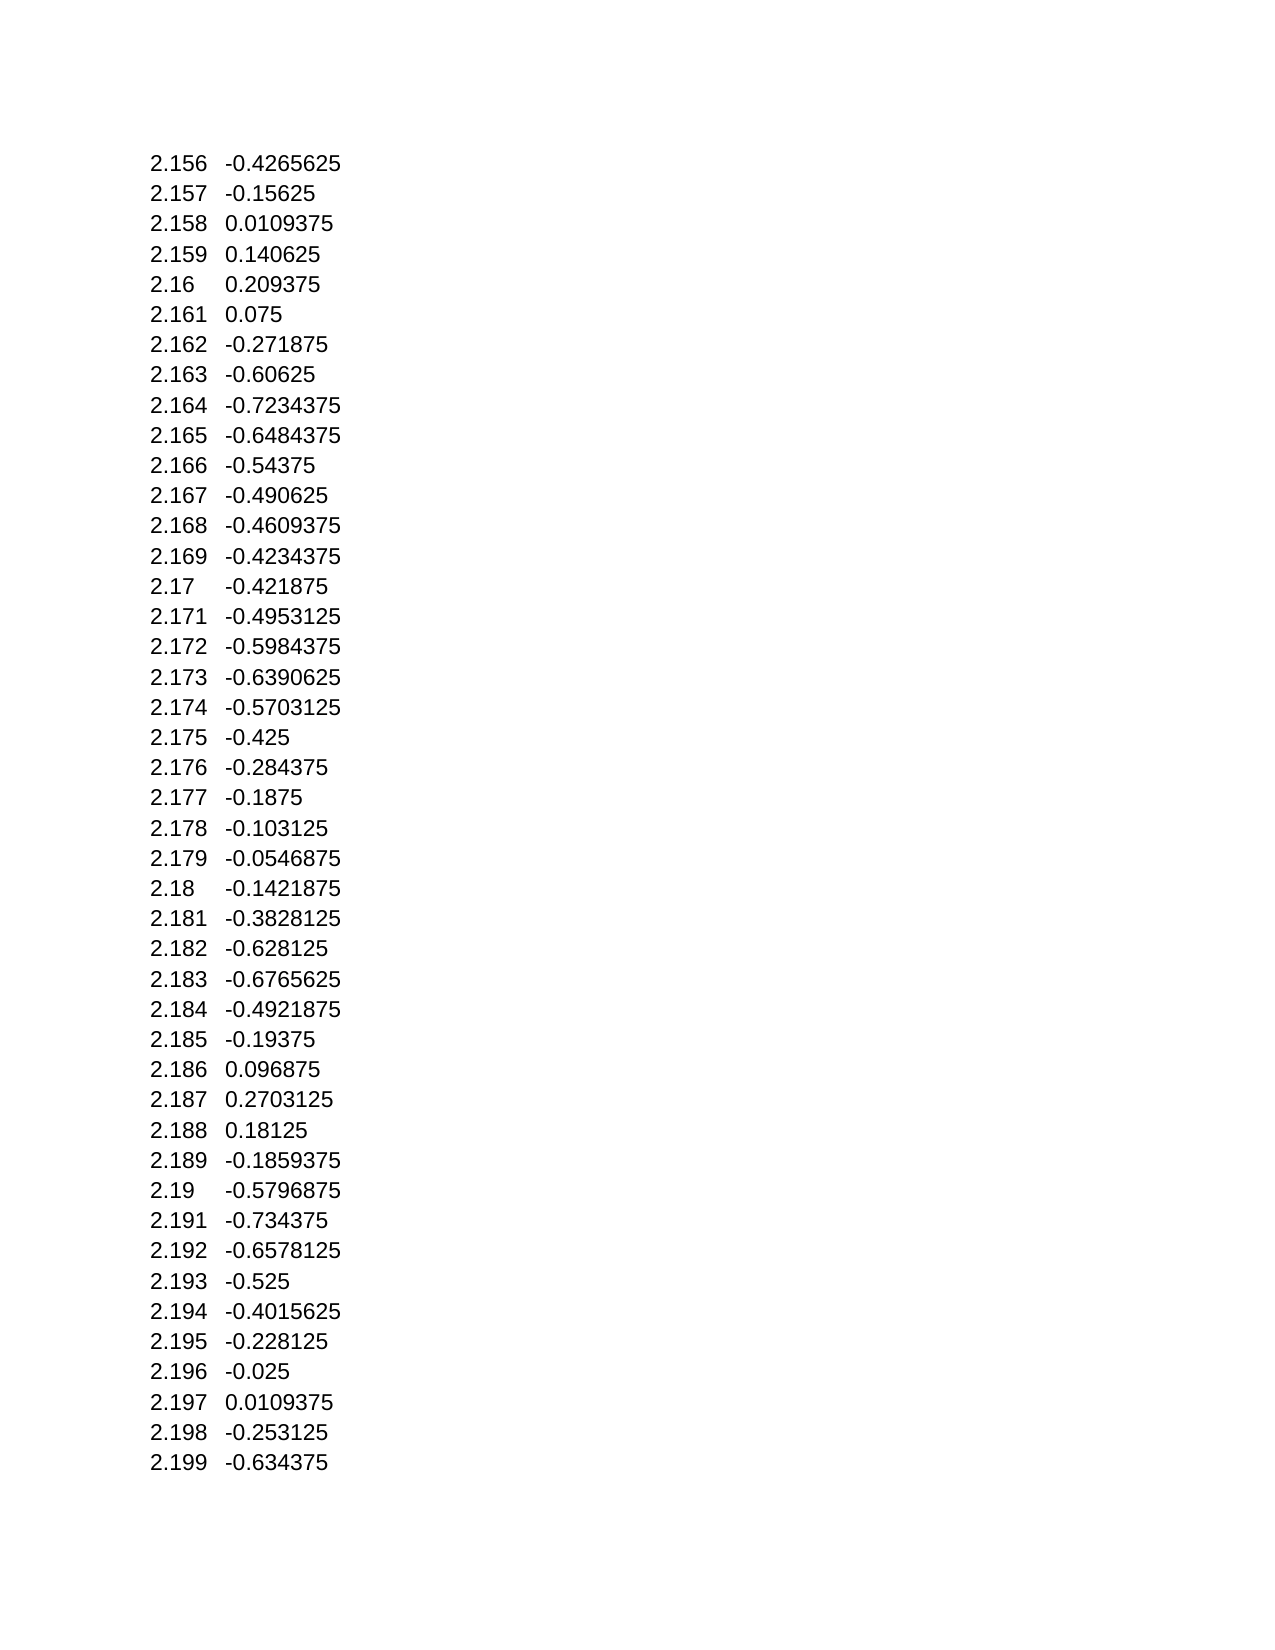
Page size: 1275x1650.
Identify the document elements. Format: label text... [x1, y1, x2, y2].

text 2.161 0.075 [150, 301, 1125, 327]
text 2.194 -0.4015625 [150, 1298, 1125, 1324]
text 2.182 -0.628125 [150, 935, 1125, 962]
text 2.165 -0.6484375 [150, 422, 1125, 448]
text 2.172 -0.5984375 [150, 633, 1125, 660]
text 2.169 -0.4234375 [150, 543, 1125, 569]
text 2.163 -0.60625 [150, 361, 1125, 388]
text 2.159 0.140625 [150, 241, 1125, 267]
text 2.174 -0.5703125 [150, 694, 1125, 720]
text 2.171 -0.4953125 [150, 603, 1125, 629]
text 2.198 -0.253125 [150, 1419, 1125, 1445]
text 2.175 -0.425 [150, 724, 1125, 750]
text 2.195 -0.228125 [150, 1328, 1125, 1354]
text 2.173 -0.6390625 [150, 663, 1125, 690]
text 2.162 -0.271875 [150, 331, 1125, 358]
text 2.168 -0.4609375 [150, 512, 1125, 539]
text 2.189 -0.1859375 [150, 1147, 1125, 1173]
text 2.185 -0.19375 [150, 1026, 1125, 1052]
text 2.164 -0.7234375 [150, 392, 1125, 418]
text 2.166 -0.54375 [150, 452, 1125, 478]
text 2.193 -0.525 [150, 1268, 1125, 1294]
text 2.158 0.0109375 [150, 210, 1125, 237]
text 2.176 -0.284375 [150, 754, 1125, 781]
text 2.187 0.2703125 [150, 1086, 1125, 1113]
text 2.184 -0.4921875 [150, 996, 1125, 1022]
text 2.183 -0.6765625 [150, 966, 1125, 992]
text 2.197 0.0109375 [150, 1388, 1125, 1415]
text 2.177 -0.1875 [150, 784, 1125, 811]
text 2.179 -0.0546875 [150, 845, 1125, 871]
text 2.178 -0.103125 [150, 814, 1125, 841]
text 2.181 -0.3828125 [150, 905, 1125, 932]
text 2.191 -0.734375 [150, 1207, 1125, 1234]
text 2.18 -0.1421875 [150, 875, 1125, 901]
text 2.157 -0.15625 [150, 180, 1125, 207]
text 2.199 -0.634375 [150, 1449, 1125, 1475]
text 2.192 -0.6578125 [150, 1237, 1125, 1264]
text 2.19 -0.5796875 [150, 1177, 1125, 1203]
text 2.186 0.096875 [150, 1056, 1125, 1083]
text 2.196 -0.025 [150, 1358, 1125, 1385]
text 2.167 -0.490625 [150, 482, 1125, 509]
text 2.16 0.209375 [150, 271, 1125, 297]
text 2.188 0.18125 [150, 1117, 1125, 1143]
text 2.17 -0.421875 [150, 573, 1125, 599]
text 2.156 -0.4265625 [150, 150, 1125, 176]
